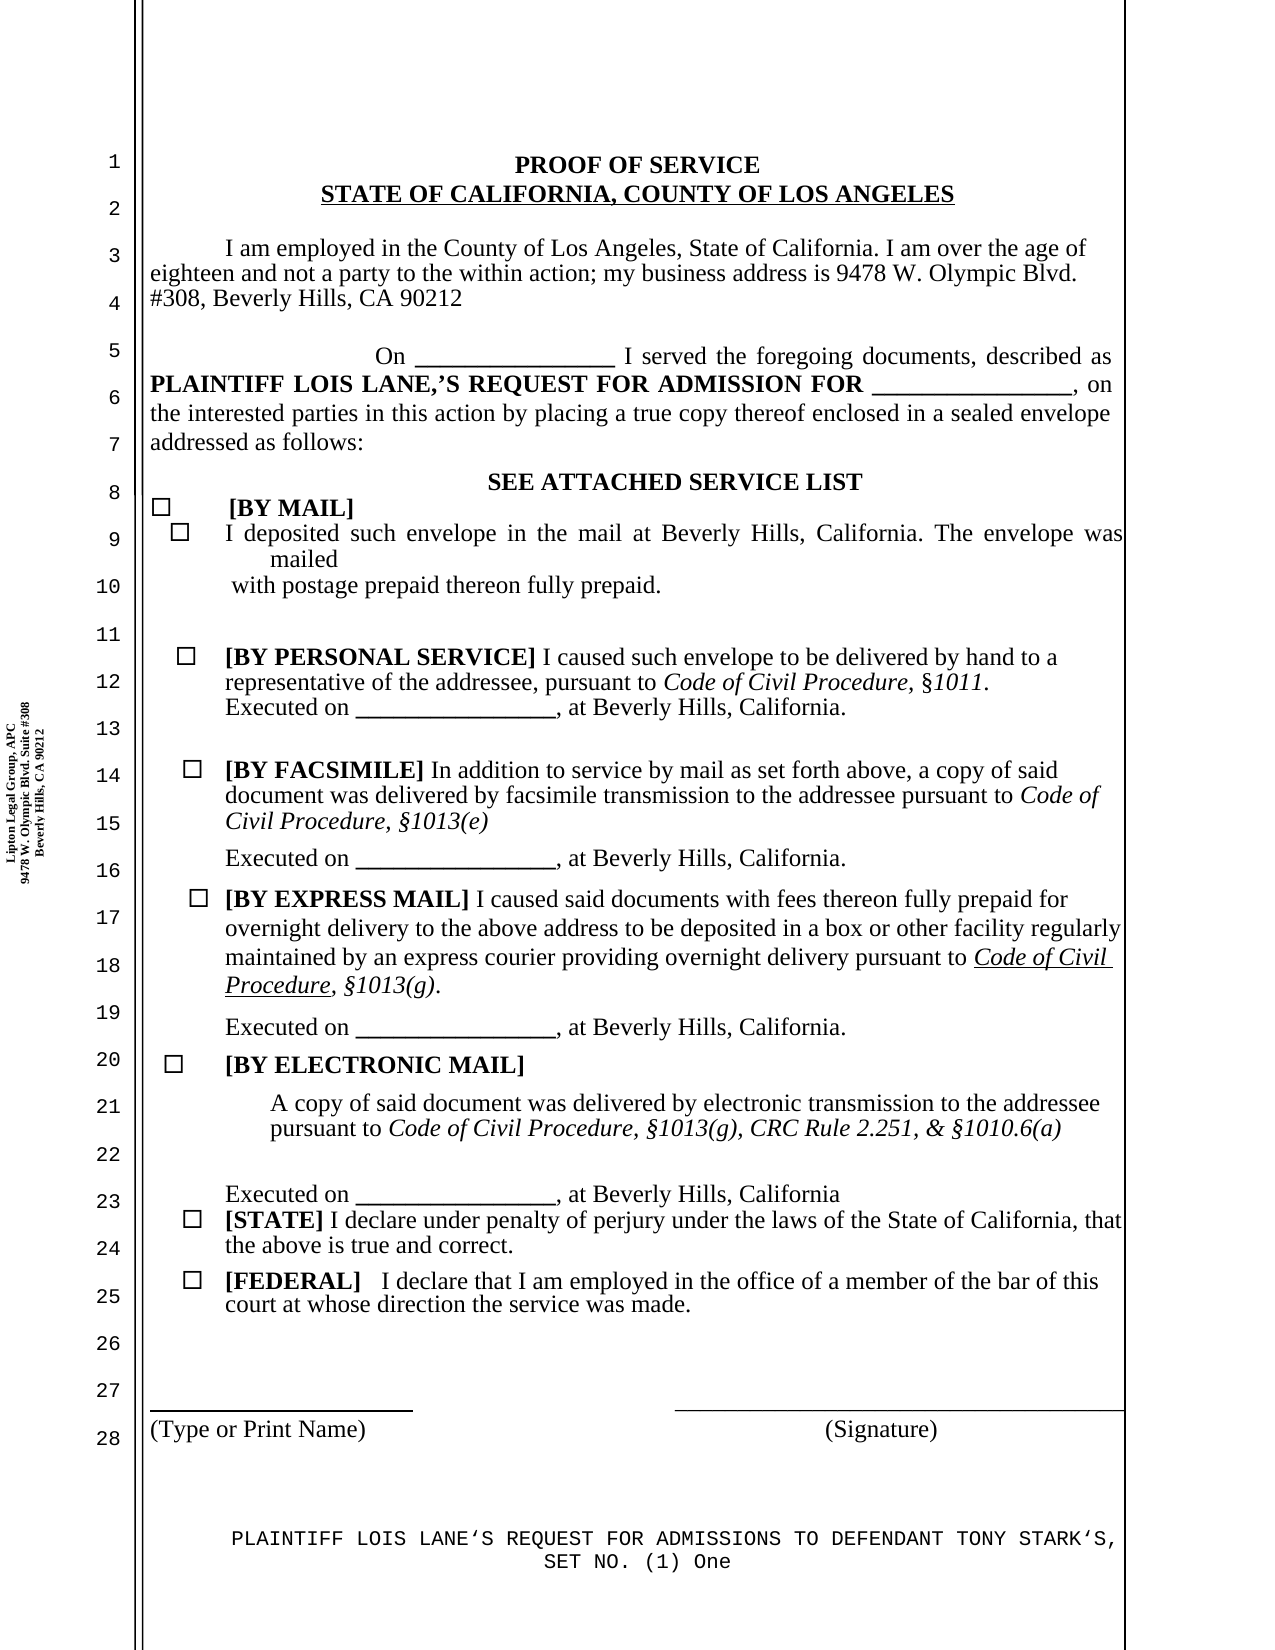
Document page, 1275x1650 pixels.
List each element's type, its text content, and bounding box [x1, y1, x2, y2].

text overnight delivery to the above address to be deposited in a box or other facility regularly [150, 913, 1125, 942]
text representative of the addressee, pursuant to Code of Civil Procedure, §1011. [150, 670, 1125, 696]
text Civil Procedure, §1013(e) [150, 809, 1125, 834]
text [BY MAIL] [150, 495, 1125, 521]
text [BY EXPRESS MAIL] I caused said documents with fees thereon fully prepaid for [150, 884, 1125, 913]
text [FEDERAL] I declare that I am employed in the office of a member of the bar of this [150, 1271, 1125, 1294]
text Executed on ________________, at Beverly Hills, California. [150, 1012, 1125, 1041]
text [STATE] I declare under penalty of perjury under the laws of the State of California, that [150, 1208, 1125, 1233]
text Executed on ________________, at Beverly Hills, California. [150, 847, 1125, 872]
text maintained by an express courier providing overnight delivery pursuant to Code of Civil [150, 942, 1125, 971]
text ____________________________________ [150, 1385, 1125, 1414]
text [BY ELECTRONIC MAIL] [150, 1053, 1125, 1078]
text [BY PERSONAL SERVICE] I caused such envelope to be delivered by hand to a [150, 645, 1125, 670]
text On ________________ I served the foregoing documents, described as PLAINTIFF LOIS LANE,’S REQUEST FOR ADMISSION FOR ________________, on the interested parties in this action by placing a true copy thereof enclosed in a sealed envelope addressed as follows: [150, 341, 1112, 456]
text A copy of said document was delivered by electronic transmission to the addressee pursuant to Code of Civil Procedure, §1013(g), CRC Rule 2.251, & §1010.6(a) [150, 1091, 1125, 1167]
text (Type or Print Name) (Signature) [150, 1414, 1125, 1443]
text document was delivered by facsimile transmission to the addressee pursuant to Code of [150, 784, 1125, 809]
text I am employed in the County of Los Angeles, State of California. I am over the age of eighteen and not a party to the within action; my business address is 9478 W. Olympic Blvd. #308, Beverly Hills, CA 90212 [150, 236, 1125, 312]
text the above is true and correct. [150, 1233, 1125, 1258]
text SEE ATTACHED SERVICE LIST [150, 470, 1125, 495]
text with postage prepaid thereon fully prepaid. [150, 573, 1125, 599]
text [BY FACSIMILE] In addition to service by mail as set forth above, a copy of said [150, 758, 1125, 784]
text I deposited such envelope in the mail at Beverly Hills, California. The envelope was mailed [150, 521, 1125, 573]
text Executed on ________________, at Beverly Hills, California [120, 1179, 1125, 1208]
text PROOF OF SERVICE [150, 150, 1125, 179]
text STATE OF CALIFORNIA, COUNTY OF LOS ANGELES [150, 179, 1125, 207]
text court at whose direction the service was made. [150, 1294, 1125, 1317]
text Procedure, §1013(g). [150, 971, 1125, 999]
text Executed on ________________, at Beverly Hills, California. [150, 696, 1125, 746]
